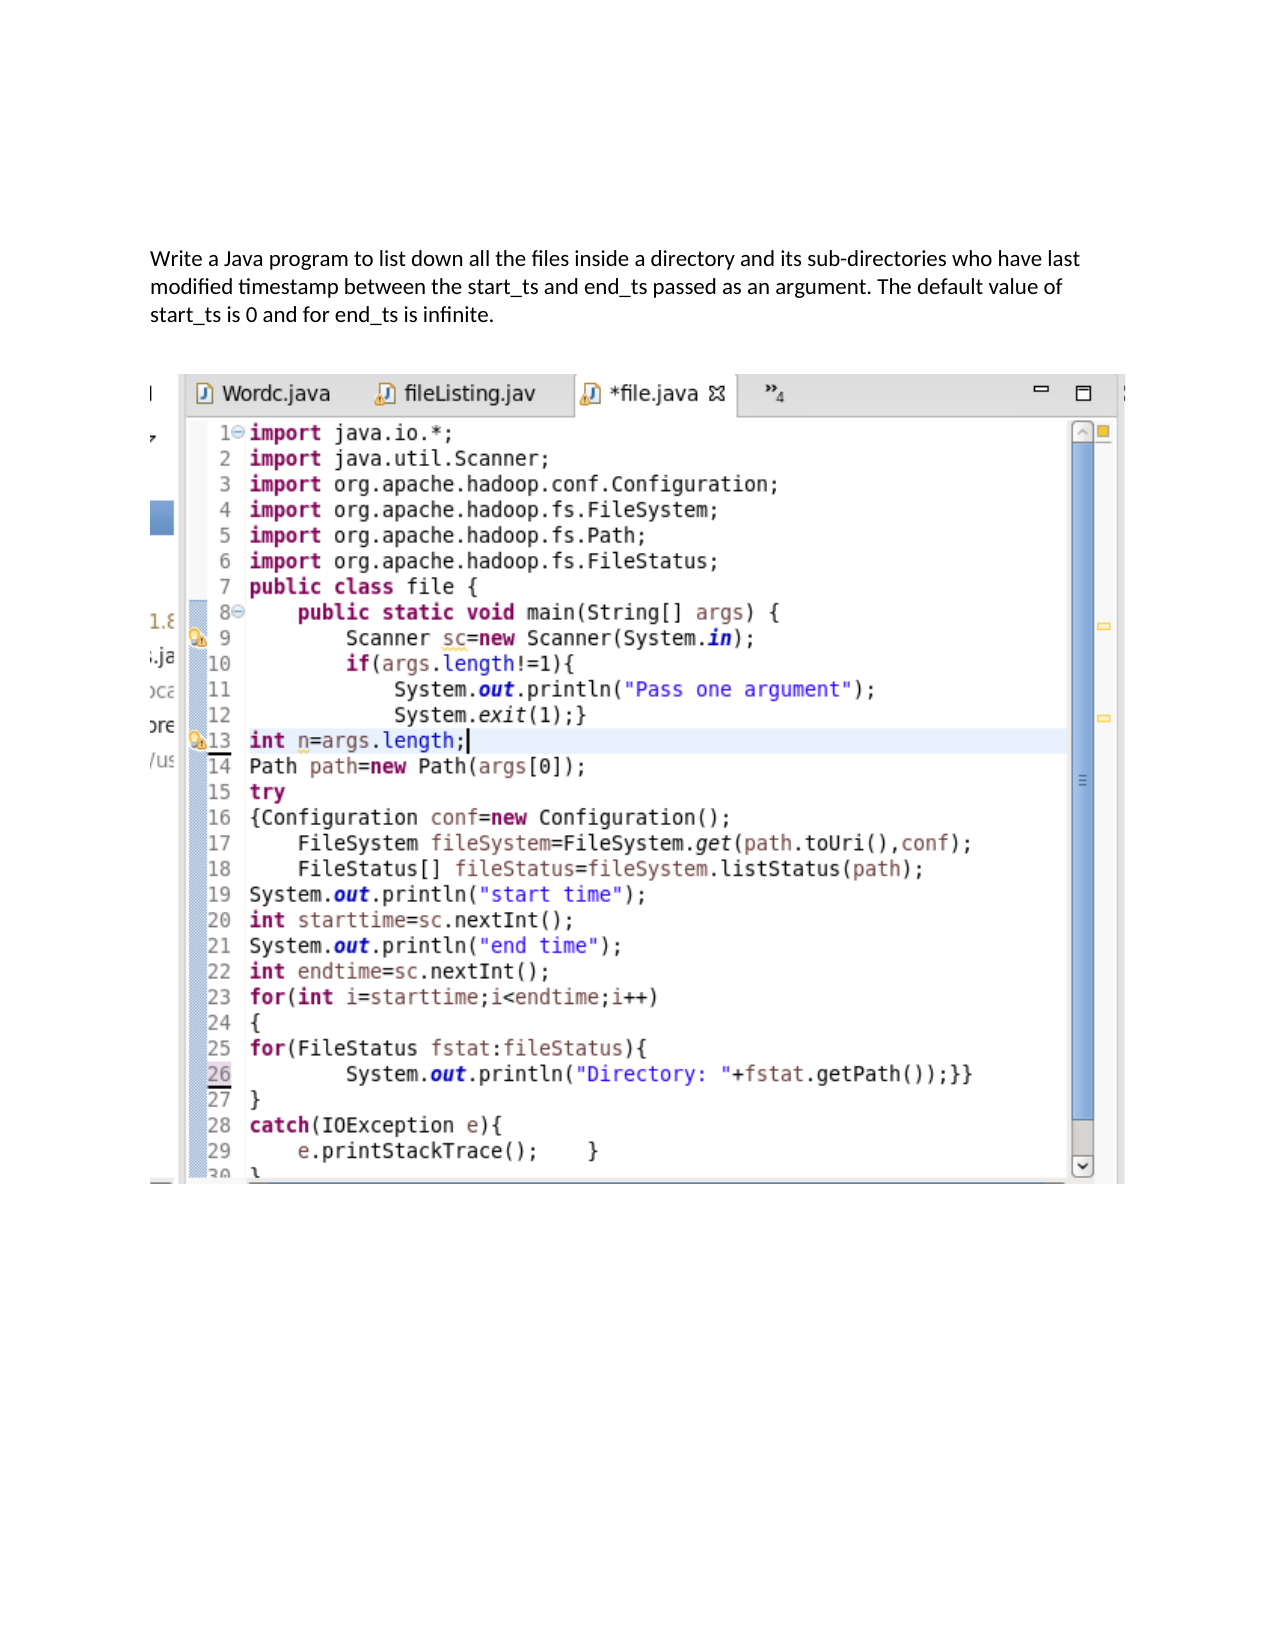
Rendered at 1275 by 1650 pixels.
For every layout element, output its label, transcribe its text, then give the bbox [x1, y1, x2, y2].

picture [150, 374, 1125, 1184]
text Write a Java program to list down all the files inside a directory and its sub-directories who have last modified timestamp between the start_ts and end_ts passed as an argument. The default value of start_ts is 0 and for end_ts is infinite. [150, 244, 1125, 328]
